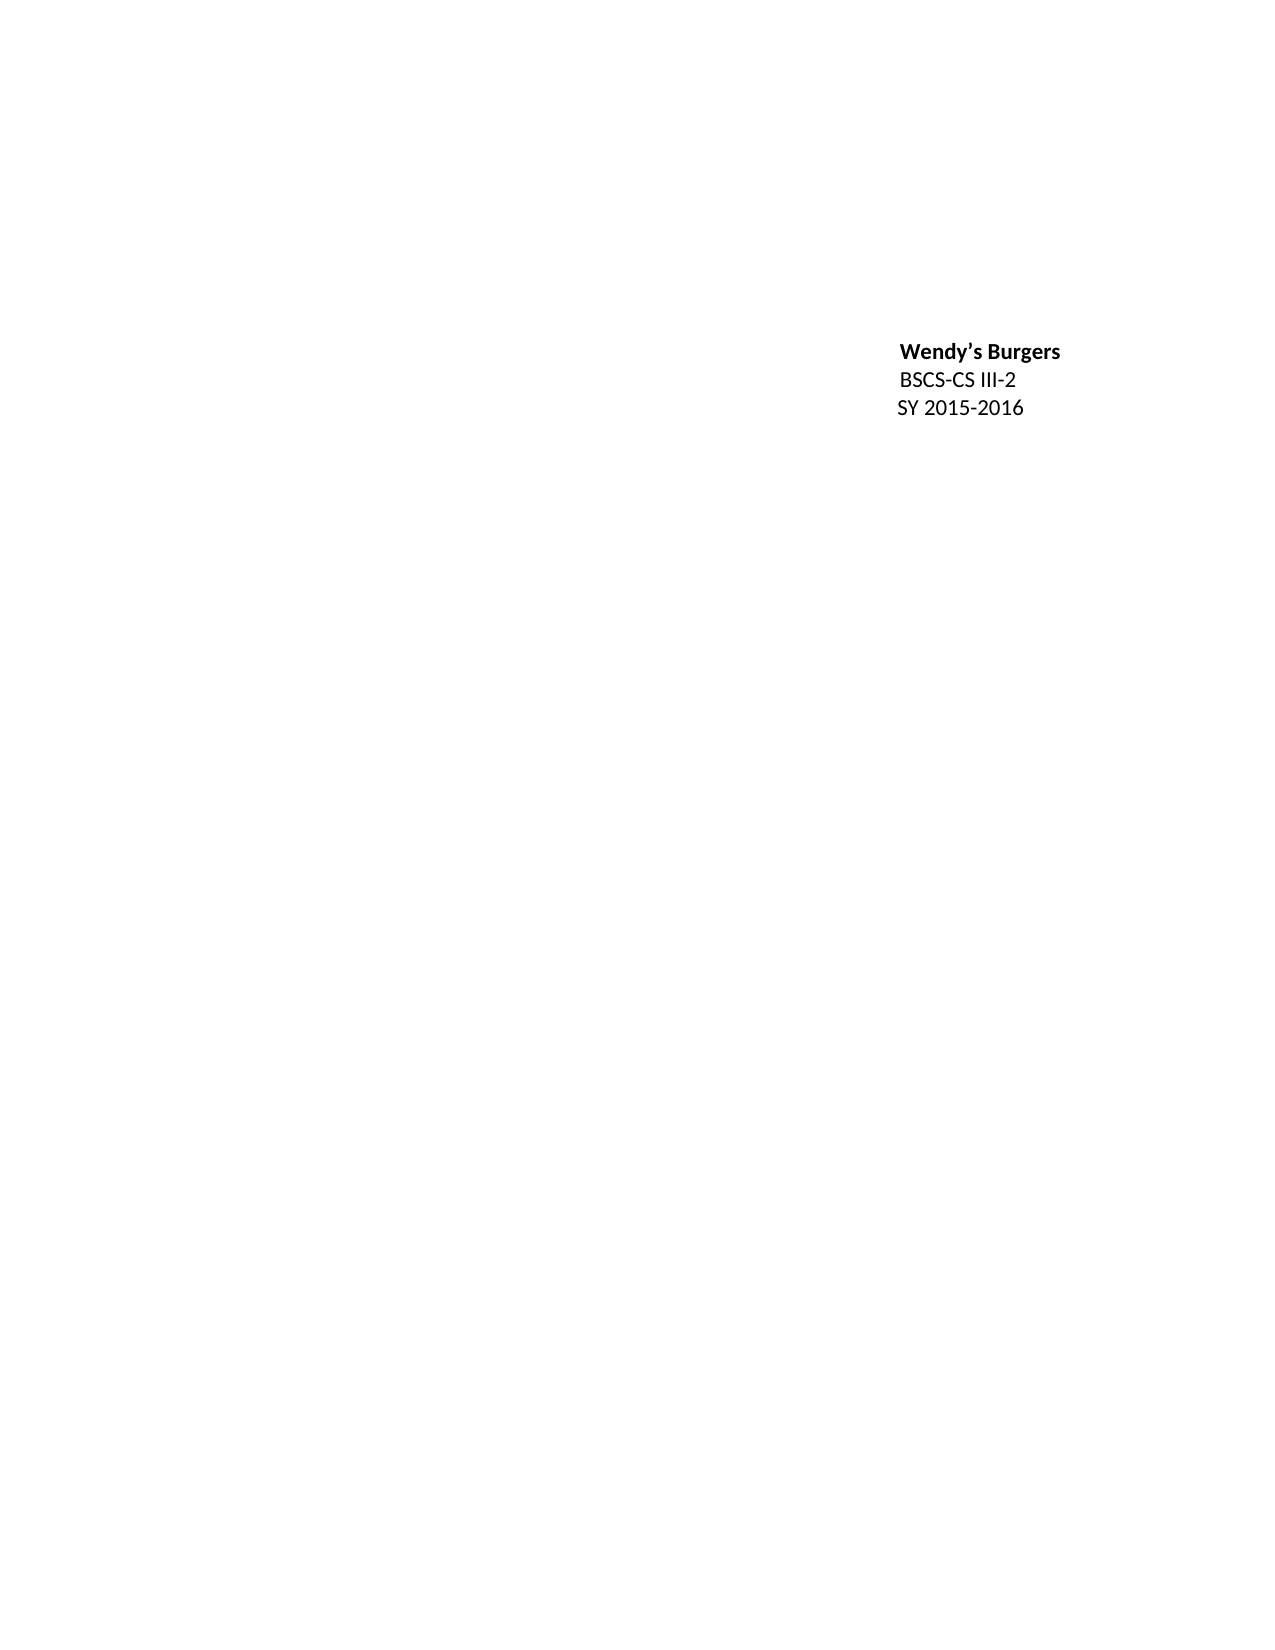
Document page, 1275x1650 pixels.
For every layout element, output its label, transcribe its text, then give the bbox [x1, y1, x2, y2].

text BSCS-CS III-2 [224, 365, 1125, 393]
text SY 2015-2016 [224, 393, 1125, 421]
text Wendy’s Burgers [224, 309, 1125, 365]
